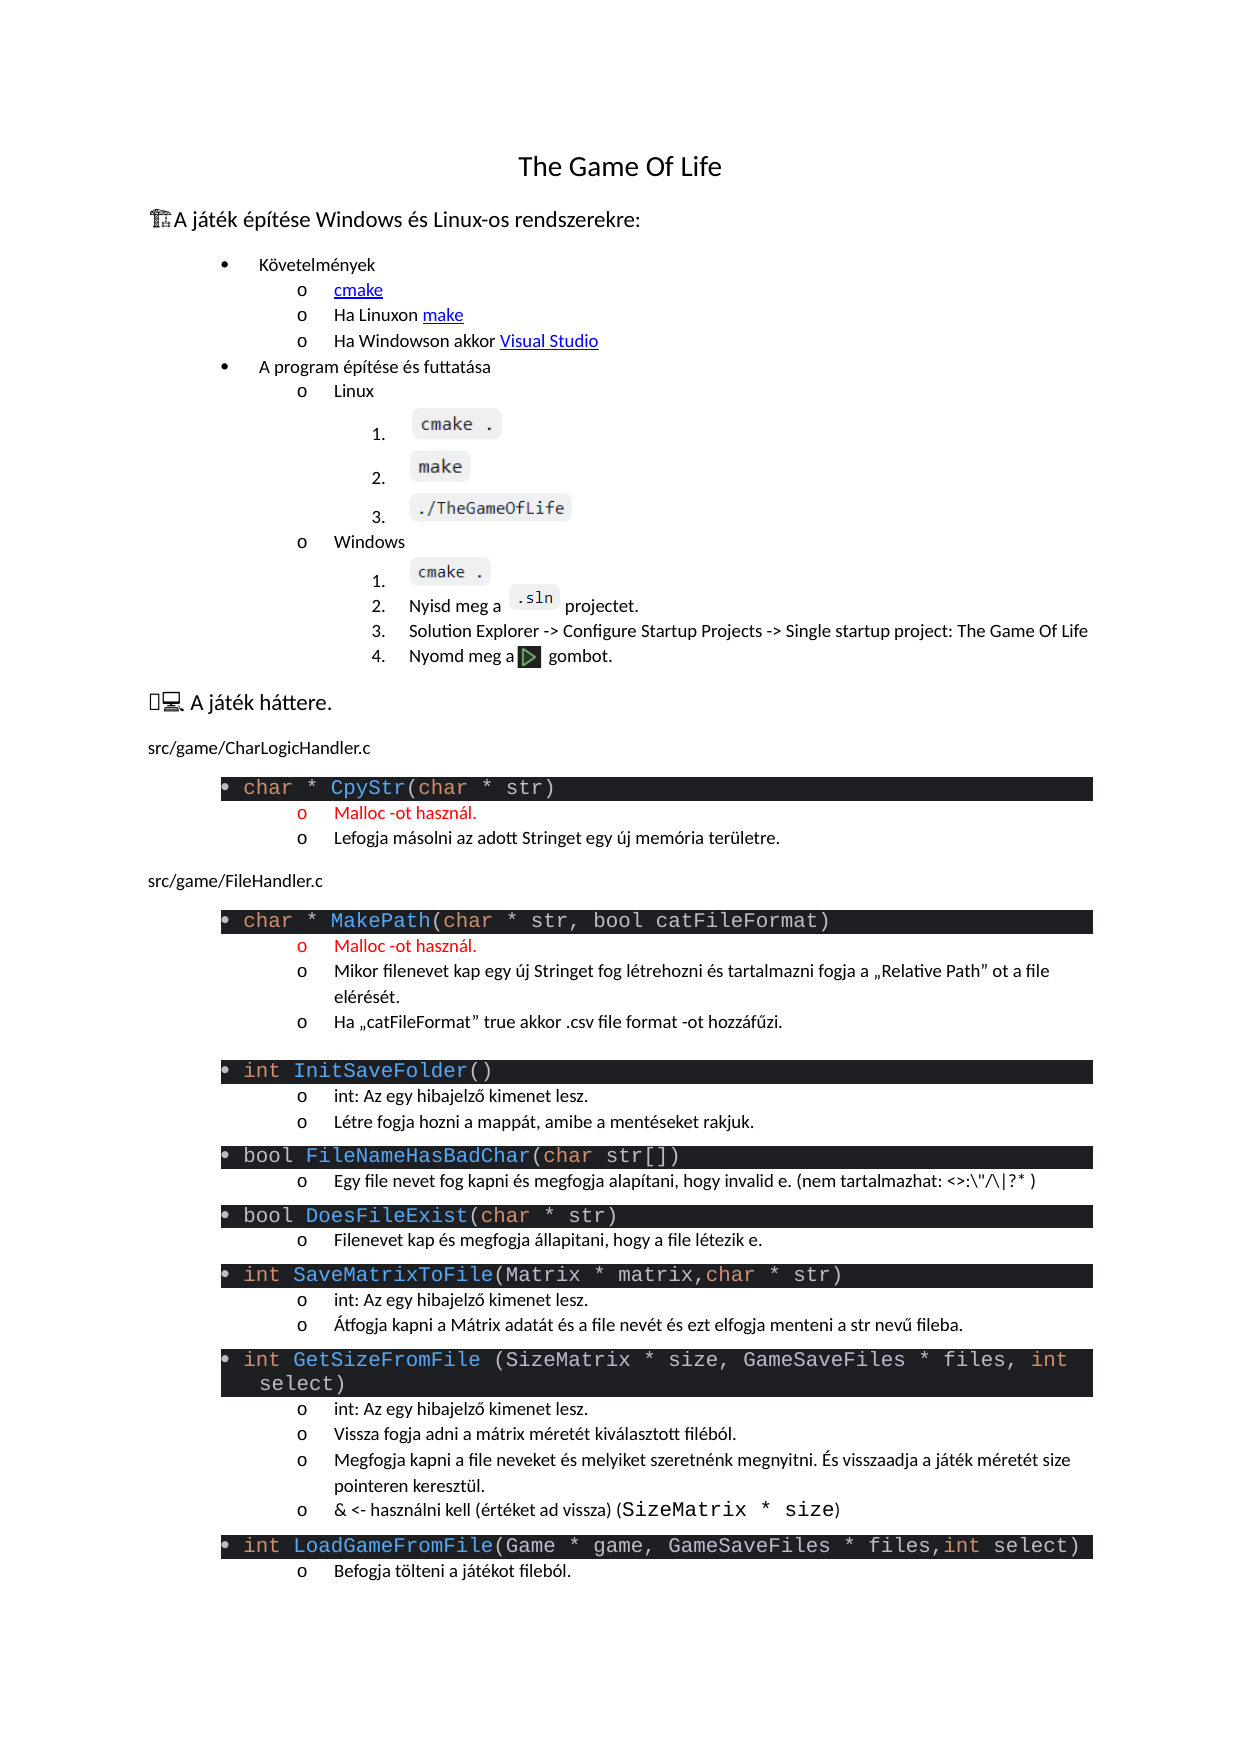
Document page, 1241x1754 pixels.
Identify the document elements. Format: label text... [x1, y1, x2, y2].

picture [506, 582, 564, 613]
list char * CpyStr(char * str) [221, 777, 1093, 801]
list Egy file nevet fog kapni és megfogja alapítani, hogy invalid e. (nem tartalmazhat: <>:\"/\|?* ) [296, 1169, 1093, 1193]
text 👨‍💻 A játék háttere. [148, 685, 1093, 717]
list int InitSaveFolder() [221, 1060, 1093, 1084]
list char * MakePath(char * str, bool catFileFormat) [221, 910, 1093, 934]
list Vissza fogja adni a mátrix méretét kiválasztott filéból. [296, 1422, 1093, 1446]
list Windows [296, 531, 1093, 554]
list Átfogja kapni a Mátrix adatát és a file nevét és ezt elfogja menteni a str nevű fileba. [296, 1314, 1093, 1337]
list int: Az egy hibajelző kimenet lesz. [296, 1397, 1093, 1421]
text The Game Of Life [148, 148, 1093, 183]
list int GetSizeFromFile (SizeMatrix * size, GameSaveFiles * files, int select) [221, 1349, 1093, 1397]
list Ha „catFileFormat” true akkor .csv file format -ot hozzáfűzi. [296, 1010, 1093, 1034]
list int: Az egy hibajelző kimenet lesz. [296, 1084, 1093, 1108]
picture [408, 556, 492, 588]
text src/game/CharLogicHandler.c [148, 736, 1093, 759]
text 🏗A játék építése Windows és Linux-os rendszerekre: [148, 203, 1093, 234]
list Solution Explorer -> Configure Startup Projects -> Single startup project: The Game Of Life [371, 619, 1093, 642]
list bool FileNameHasBadChar(char str[]) [221, 1146, 1093, 1169]
list Linux [296, 380, 1093, 403]
list Filenevet kap és megfogja állapitani, hogy a file létezik e. [296, 1228, 1093, 1252]
list Mikor filenevet kap egy új Stringet fog létrehozni és tartalmazni fogja a „Relative Path” ot a file elérését. [296, 960, 1093, 1008]
picture [408, 447, 473, 485]
list A program építése és futtatása [221, 355, 1093, 378]
list Lefogja másolni az adott Stringet egy új memória területre. [296, 827, 1093, 850]
list cmake [296, 278, 1093, 302]
list Létre fogja hozni a mappát, amibe a mentéseket rakjuk. [296, 1110, 1093, 1134]
list Megfogja kapni a file neveket és melyiket szeretnénk megnyitni. És visszaadja a játék méretét size pointeren keresztül. [296, 1448, 1093, 1497]
list Követelmények [221, 253, 1093, 276]
list Malloc -ot használ. [296, 801, 1093, 825]
list Malloc -ot használ. [296, 934, 1093, 958]
list Ha Windowson akkor Visual Studio [296, 329, 1093, 353]
list int: Az egy hibajelző kimenet lesz. [296, 1288, 1093, 1312]
list Befogja tölteni a játékot fileból. [296, 1559, 1093, 1583]
list Nyisd meg a projectet. [371, 595, 1093, 618]
list int LoadGameFromFile(Game * game, GameSaveFiles * files,int select) [221, 1535, 1093, 1559]
list int SaveMatrixToFile(Matrix * matrix,char * str) [221, 1264, 1093, 1288]
list bool DoesFileExist(char * str) [221, 1205, 1093, 1228]
picture [408, 492, 575, 524]
list & <- használni kell (értéket ad vissza) (SizeMatrix * size) [296, 1498, 1093, 1523]
picture [517, 646, 542, 668]
list Ha Linuxon make [296, 303, 1093, 327]
picture [408, 405, 507, 441]
text src/game/FileHandler.c [148, 869, 1093, 892]
list Nyomd meg a gombot. [371, 644, 1093, 667]
